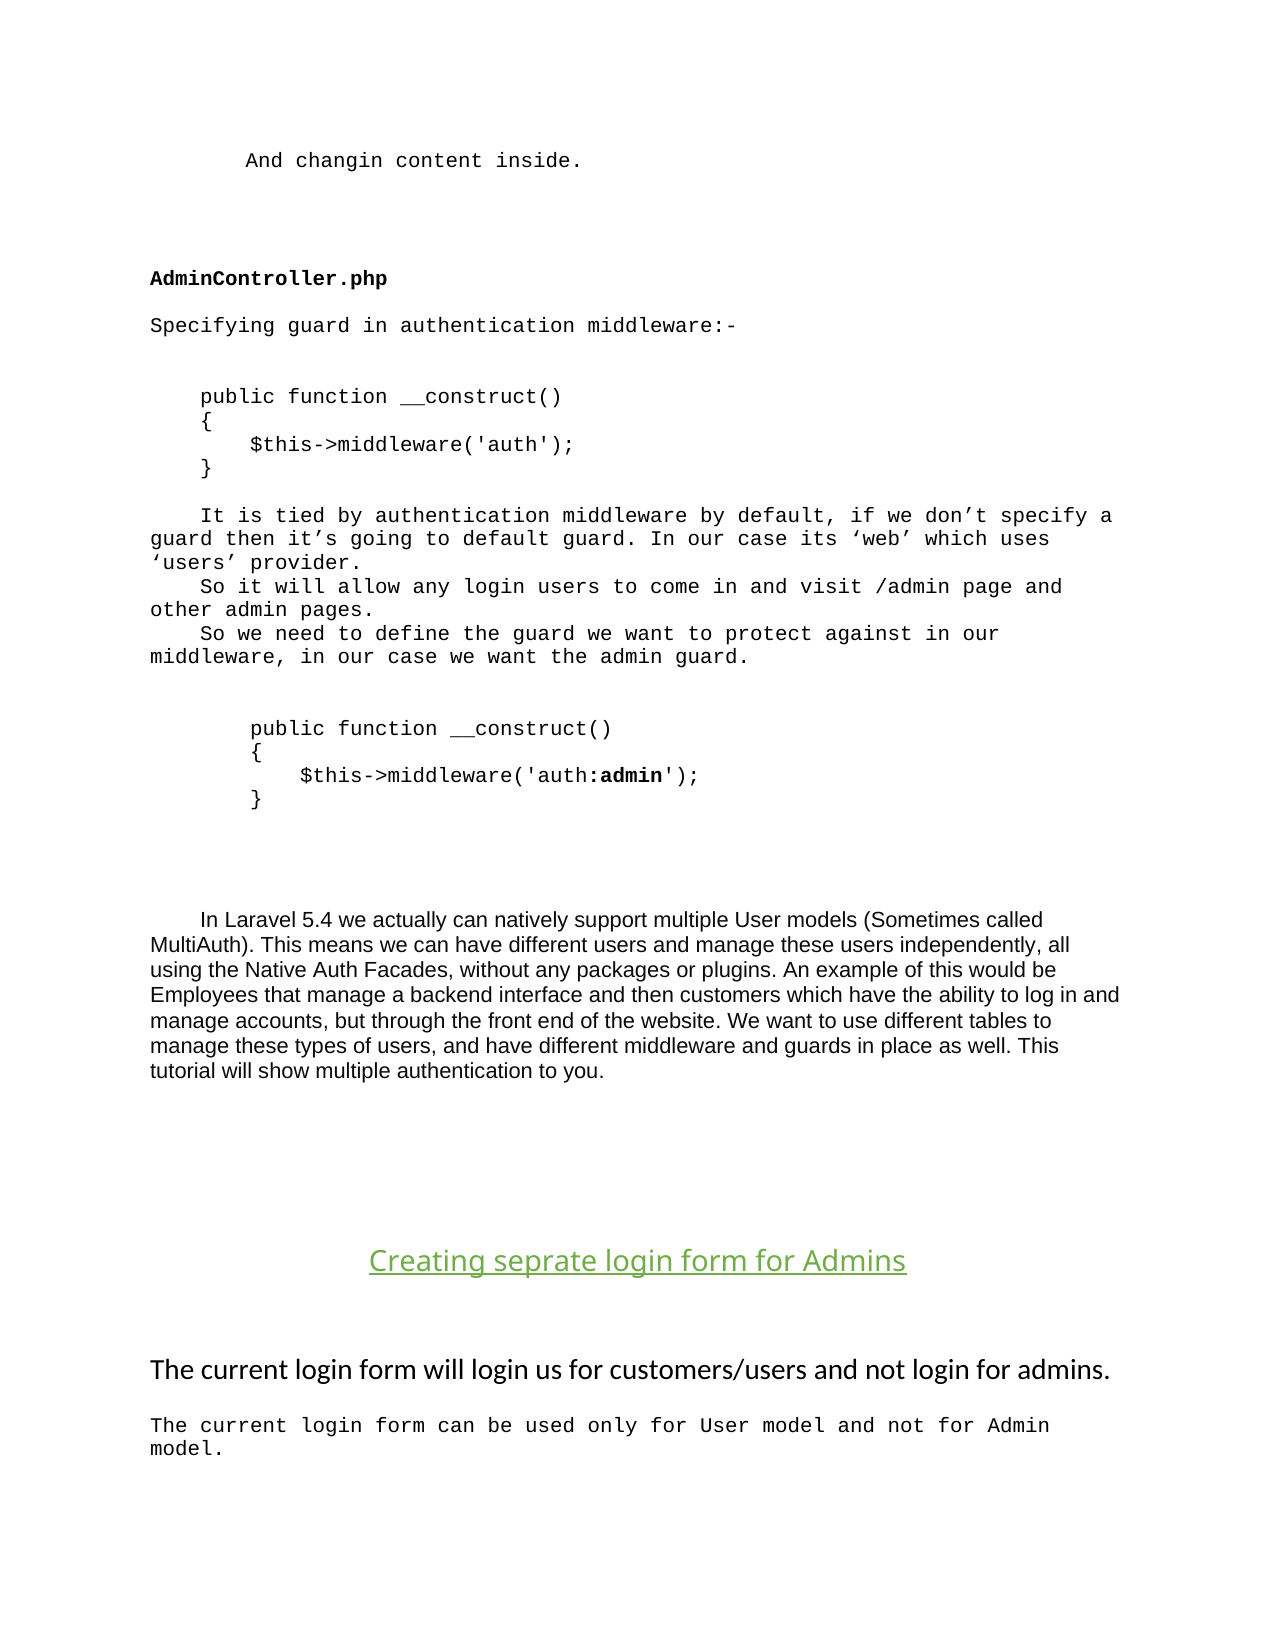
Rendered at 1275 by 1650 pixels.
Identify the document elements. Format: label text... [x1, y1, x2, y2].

text public function __construct() [150, 386, 1125, 410]
text { [150, 410, 1125, 434]
text The current login form can be used only for User model and not for Admin model. [150, 1414, 1125, 1462]
text Specifying guard in authentication middleware:- [150, 316, 1125, 339]
text public function __construct() [150, 717, 1125, 741]
text In Laravel 5.4 we actually can natively support multiple User models (Sometimes called MultiAuth). This means we can have different users and manage these users independently, all using the Native Auth Facades, without any packages or plugins. An example of this would be Employees that manage a backend interface and then customers which have the ability to log in and manage accounts, but through the front end of the website. We want to use different tables to manage these types of users, and have different middleware and guards in place as well. This tutorial will show multiple authentication to you. [150, 907, 1125, 1083]
text $this->middleware('auth:admin'); [150, 765, 1125, 788]
text } [150, 788, 1125, 812]
text And changin content inside. [150, 150, 1125, 174]
text It is tied by authentication middleware by default, if we don’t specify a guard then it’s going to default guard. In our case its ‘web’ which uses ‘users’ provider. [150, 505, 1125, 576]
text AdminController.php [150, 268, 1125, 292]
text So it will allow any login users to come in and visit /admin page and other admin pages. [150, 576, 1125, 623]
text The current login form will login us for customers/users and not login for admins. [150, 1351, 1125, 1387]
text So we need to define the guard we want to protect against in our middleware, in our case we want the admin guard. [150, 623, 1125, 670]
text } [150, 457, 1125, 481]
text $this->middleware('auth'); [150, 434, 1125, 457]
subtitle Creating seprate login form for Admins [150, 1240, 1125, 1279]
text { [150, 741, 1125, 765]
